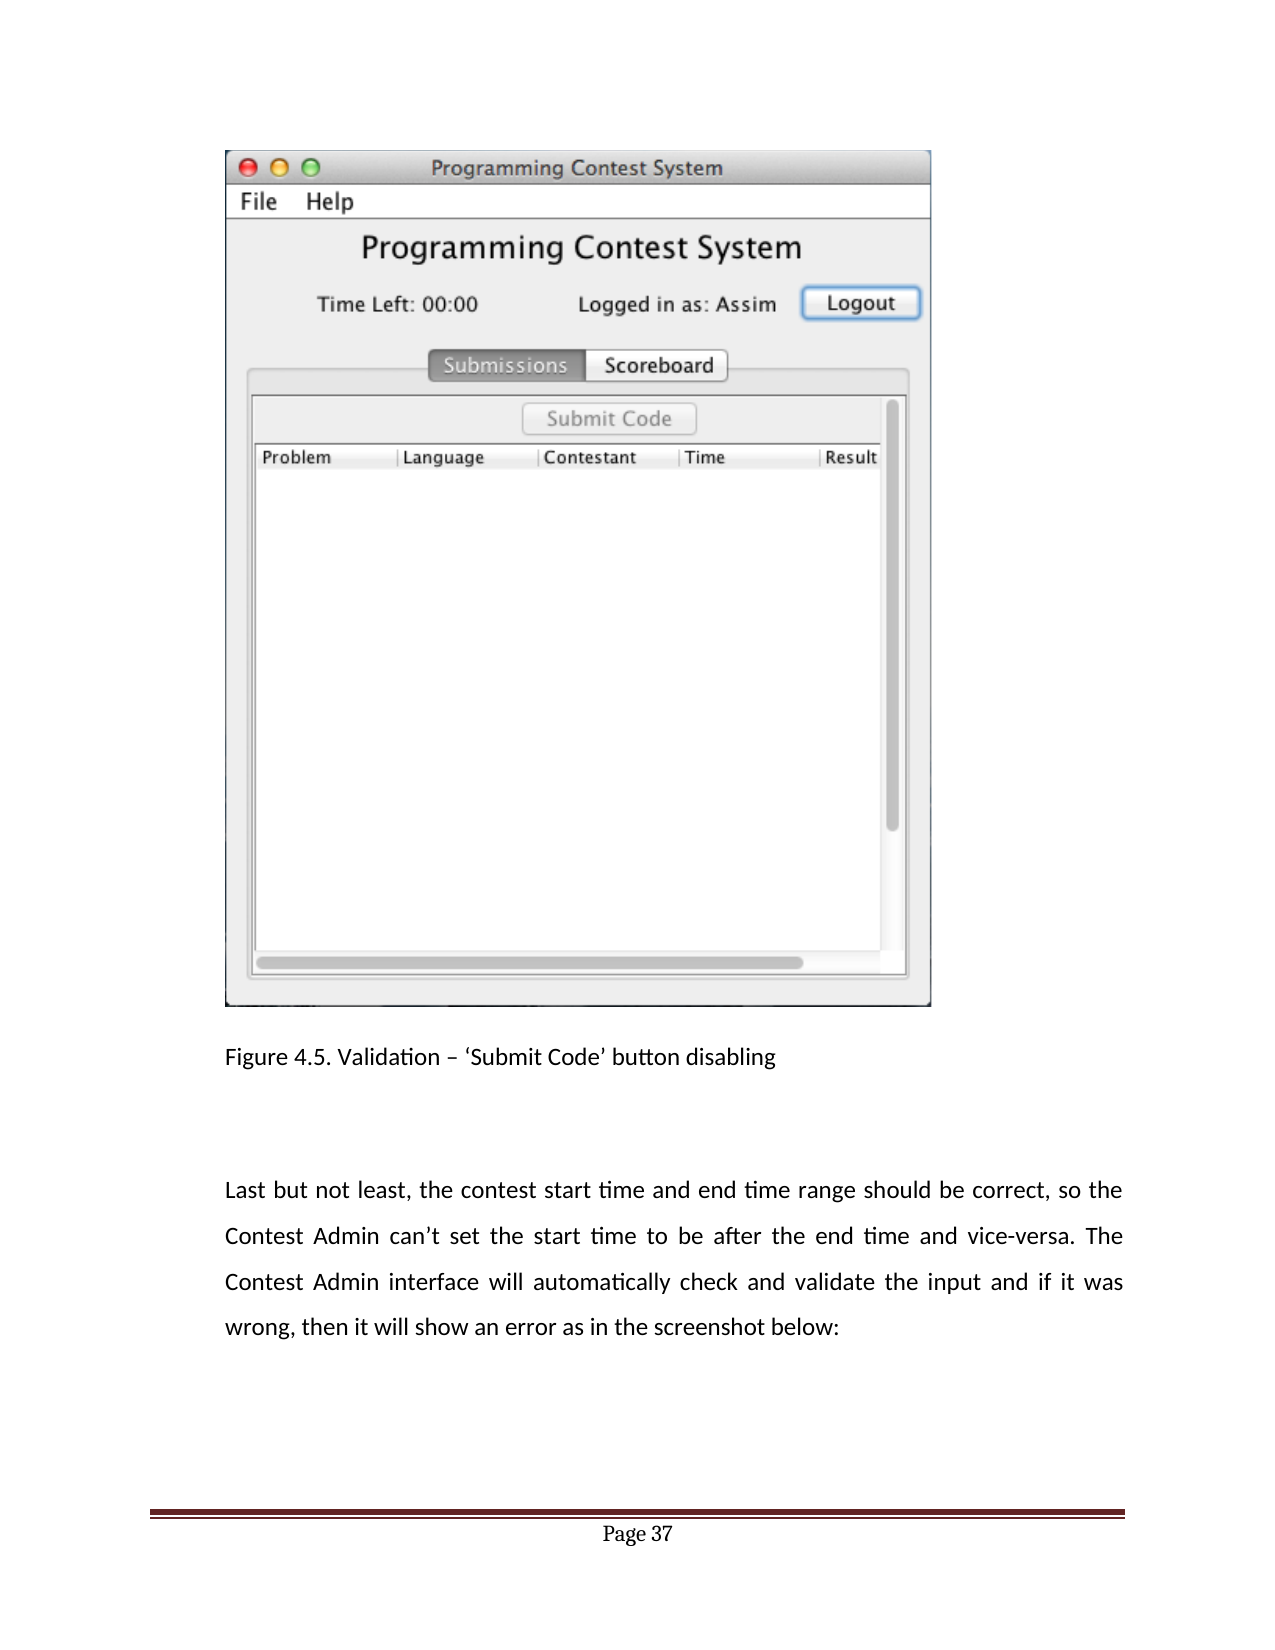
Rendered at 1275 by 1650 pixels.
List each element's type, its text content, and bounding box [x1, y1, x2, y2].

picture [225, 150, 932, 1007]
text Last but not least, the contest start time and end time range should be correct, so the Contest Admin can’t set the start time to be after the end time and vice-versa. The Contest Admin interface will automatically check and validate the input and if it was wrong, then it will show an error as in the screenshot below: [225, 1174, 1125, 1342]
text Figure 4.5. Validation – ‘Submit Code’ button disabling [225, 1041, 1125, 1072]
